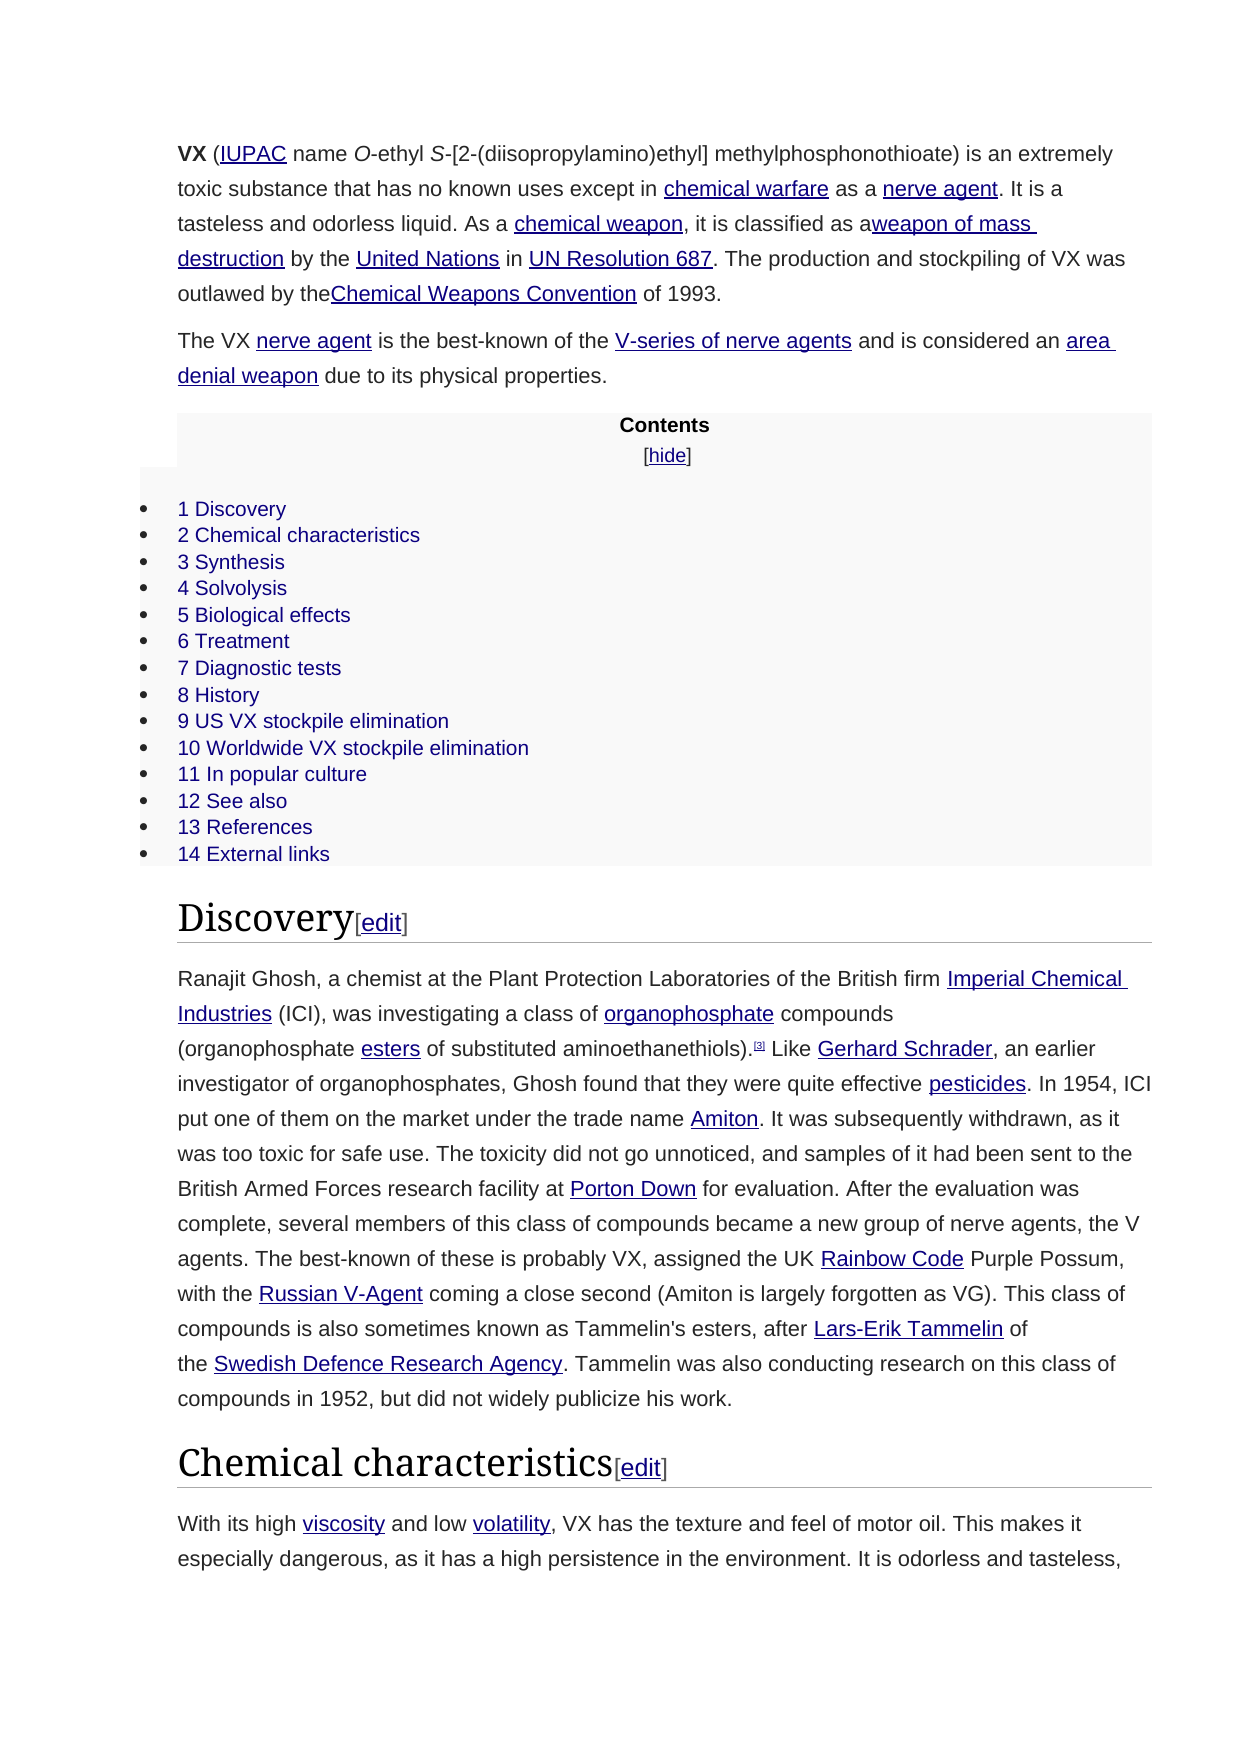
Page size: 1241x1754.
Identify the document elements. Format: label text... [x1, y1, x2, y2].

text Chemical characteristics[edit] [177, 1436, 1152, 1487]
list 12 See also [140, 789, 1152, 813]
list 9 US VX stockpile elimination [140, 709, 1152, 733]
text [177, 1501, 1152, 1571]
list 5 Biological effects [140, 603, 1152, 627]
list 3 Synthesis [140, 549, 1152, 574]
list 7 Diagnostic tests [140, 656, 1152, 680]
list 11 In popular culture [140, 762, 1152, 786]
list 4 Solvolysis [140, 576, 1152, 600]
list 6 Treatment [140, 629, 1152, 653]
list 13 References [140, 815, 1152, 839]
list 1 Discovery [140, 496, 1152, 521]
text VX (IUPAC name O-ethyl S-[2-(diisopropylamino)ethyl] methylphosphonothioate) is an extremely toxic substance that has no known uses except in chemical warfare as a nerve agent. It is a tasteless and odorless liquid. As a chemical weapon, it is classified as aweapon of mass destruction by the United Nations in UN Resolution 687. The production and stockpiling of VX was outlawed by theChemical Weapons Convention of 1993. [177, 131, 1152, 306]
text The VX nerve agent is the best-known of the V-series of nerve agents and is considered an area denial weapon due to its physical properties. [177, 318, 1152, 388]
text Contents [177, 413, 1152, 437]
list 14 External links [140, 842, 1152, 866]
list 10 Worldwide VX stockpile elimination [140, 736, 1152, 759]
text Discovery[edit] [177, 891, 1152, 942]
list 8 History [140, 682, 1152, 706]
list 2 Chemical characteristics [140, 523, 1152, 547]
text Ranajit Ghosh, a chemist at the Plant Protection Laboratories of the British firm Imperial Chemical Industries (ICI), was investigating a class of organophosphate compounds (organophosphate esters of substituted aminoethanethiols).[3] Like Gerhard Schrader, an earlier investigator of organophosphates, Ghosh found that they were quite effective pesticides. In 1954, ICI put one of them on the market under the trade name Amiton. It was subsequently withdrawn, as it was too toxic for safe use. The toxicity did not go unnoticed, and samples of it had been sent to the British Armed Forces research facility at Porton Down for evaluation. After the evaluation was complete, several members of this class of compounds became a new group of nerve agents, the V agents. The best-known of these is probably VX, assigned the UK Rainbow Code Purple Possum, with the Russian V-Agent coming a close second (Amiton is largely forgotten as VG). This class of compounds is also sometimes known as Tammelin's esters, after Lars-Erik Tammelin of the Swedish Defence Research Agency. Tammelin was also conducting research on this class of compounds in 1952, but did not widely publicize his work. [177, 956, 1152, 1411]
text [hide] [177, 443, 1152, 467]
